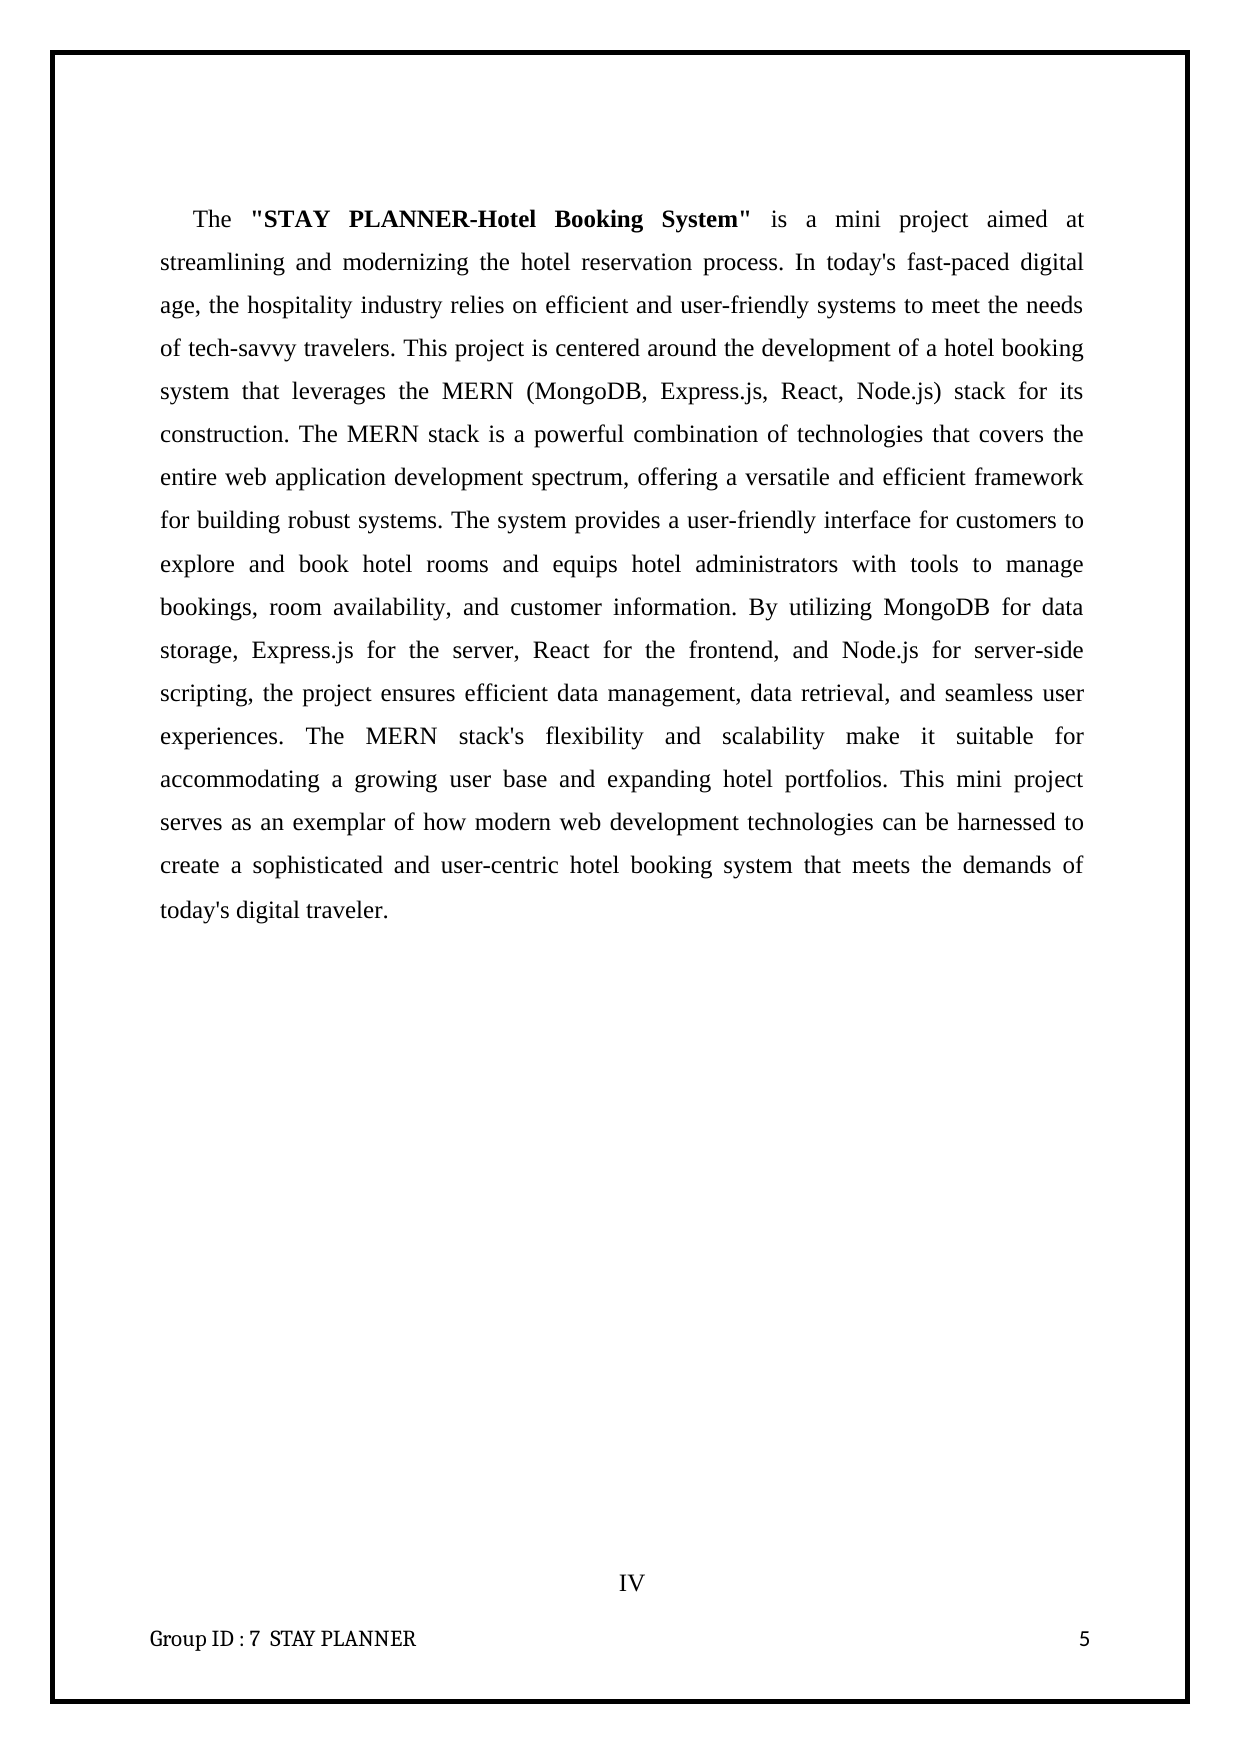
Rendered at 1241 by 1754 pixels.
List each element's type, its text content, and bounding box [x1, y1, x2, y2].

text The "STAY PLANNER-Hotel Booking System" is a mini project aimed at streamlining and modernizing the hotel reservation process. In today's fast-paced digital age, the hospitality industry relies on efficient and user-friendly systems to meet the needs of tech-savvy travelers. This project is centered around the development of a hotel booking system that leverages the MERN (MongoDB, Express.js, React, Node.js) stack for its construction. The MERN stack is a powerful combination of technologies that covers the entire web application development spectrum, offering a versatile and efficient framework for building robust systems. The system provides a user-friendly interface for customers to explore and book hotel rooms and equips hotel administrators with tools to manage bookings, room availability, and customer information. By utilizing MongoDB for data storage, Express.js for the server, React for the frontend, and Node.js for server-side scripting, the project ensures efficient data management, data retrieval, and seamless user experiences. The MERN stack's flexibility and scalability make it suitable for accommodating a growing user base and expanding hotel portfolios. This mini project serves as an exemplar of how modern web development technologies can be harnessed to create a sophisticated and user-centric hotel booking system that meets the demands of today's digital traveler. [160, 204, 1085, 925]
text IV [150, 1568, 1090, 1597]
